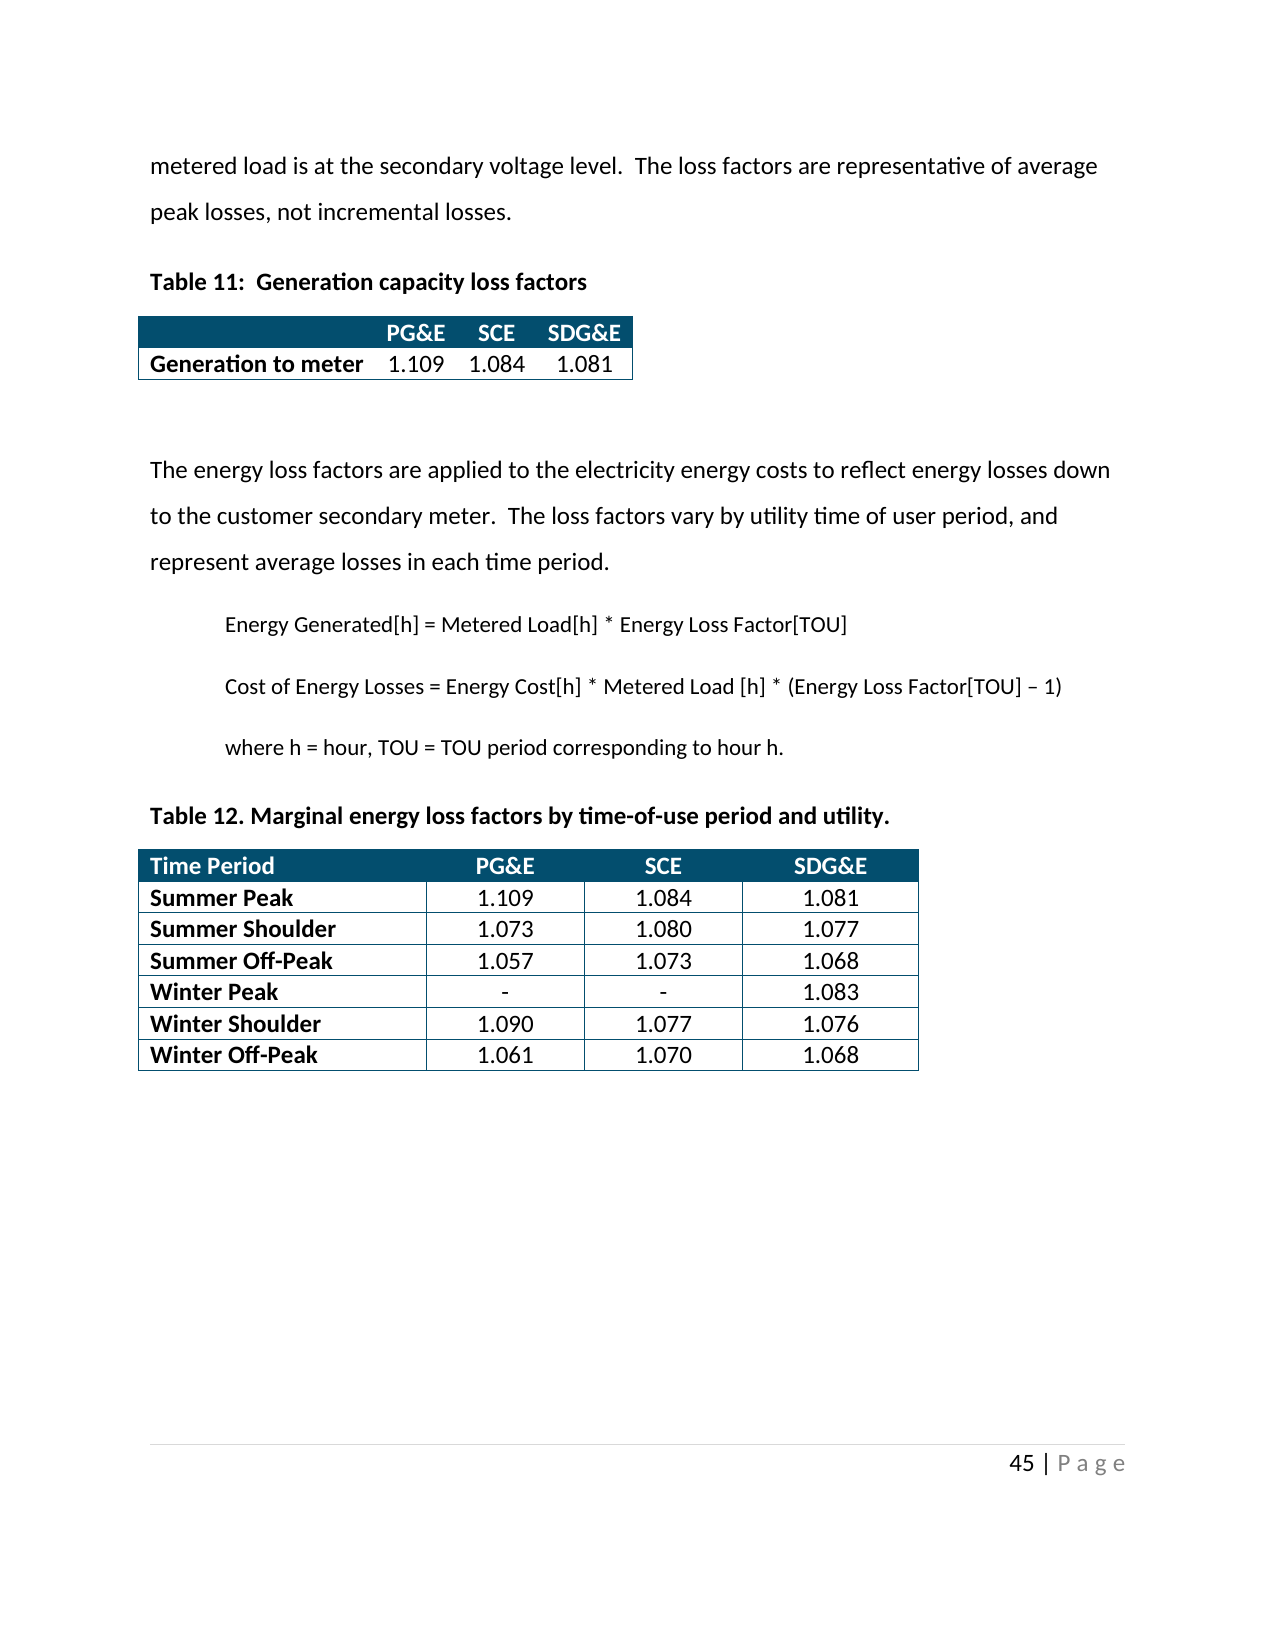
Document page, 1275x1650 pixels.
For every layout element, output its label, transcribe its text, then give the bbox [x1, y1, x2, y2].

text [150, 150, 1125, 226]
text where h = hour, TOU = TOU period corresponding to hour h. [150, 733, 1125, 761]
text Table 12. Marginal energy loss factors by time-of-use period and utility. [150, 800, 1125, 830]
table_cell 1.073 [585, 945, 742, 975]
table_cell Generation to meter [139, 348, 375, 379]
table_header SDG&E [536, 317, 632, 347]
table_cell Summer Off-Peak [139, 945, 426, 975]
table_cell 1.077 [743, 913, 918, 944]
table_cell 1.081 [743, 882, 918, 912]
table_cell 1.077 [585, 1008, 742, 1038]
table_cell - [585, 976, 742, 1007]
table_cell 1.061 [427, 1040, 584, 1070]
table_cell - [427, 976, 584, 1007]
table_header Time Period [139, 850, 426, 881]
table_cell 1.090 [427, 1008, 584, 1038]
table_cell 1.076 [743, 1008, 918, 1038]
table_cell Summer Peak [139, 882, 426, 912]
table_cell Winter Off-Peak [139, 1040, 426, 1070]
table_cell 1.070 [585, 1040, 742, 1070]
table_header PG&E [427, 850, 584, 881]
table_header PG&E [375, 317, 457, 347]
table_cell Summer Shoulder [139, 913, 426, 944]
table_cell 1.109 [427, 882, 584, 912]
table_header SCE [585, 850, 742, 881]
text Energy Generated[h] = Metered Load[h] * Energy Loss Factor[TOU] [150, 610, 1125, 638]
text Table 11: Generation capacity loss factors [150, 266, 1125, 297]
table_cell 1.080 [585, 913, 742, 944]
table_cell 1.073 [427, 913, 584, 944]
table_cell 1.084 [585, 882, 742, 912]
table_cell Winter Shoulder [139, 1008, 426, 1038]
table_cell 1.109 [375, 348, 457, 379]
table_cell 1.068 [743, 1040, 918, 1070]
table_cell Winter Peak [139, 976, 426, 1007]
table_cell 1.081 [536, 348, 632, 379]
text The energy loss factors are applied to the electricity energy costs to reflect energy losses down to the customer secondary meter. The loss factors vary by utility time of user period, and represent average losses in each time period. [150, 454, 1125, 576]
table_cell 1.057 [427, 945, 584, 975]
table_cell 1.068 [743, 945, 918, 975]
text Cost of Energy Losses = Energy Cost[h] * Metered Load [h] * (Energy Loss Factor[TOU] – 1) [150, 672, 1125, 700]
table_cell 1.083 [743, 976, 918, 1007]
table_header SDG&E [743, 850, 918, 881]
table_header [139, 317, 375, 347]
table_cell 1.084 [457, 348, 536, 379]
table_header SCE [457, 317, 536, 347]
